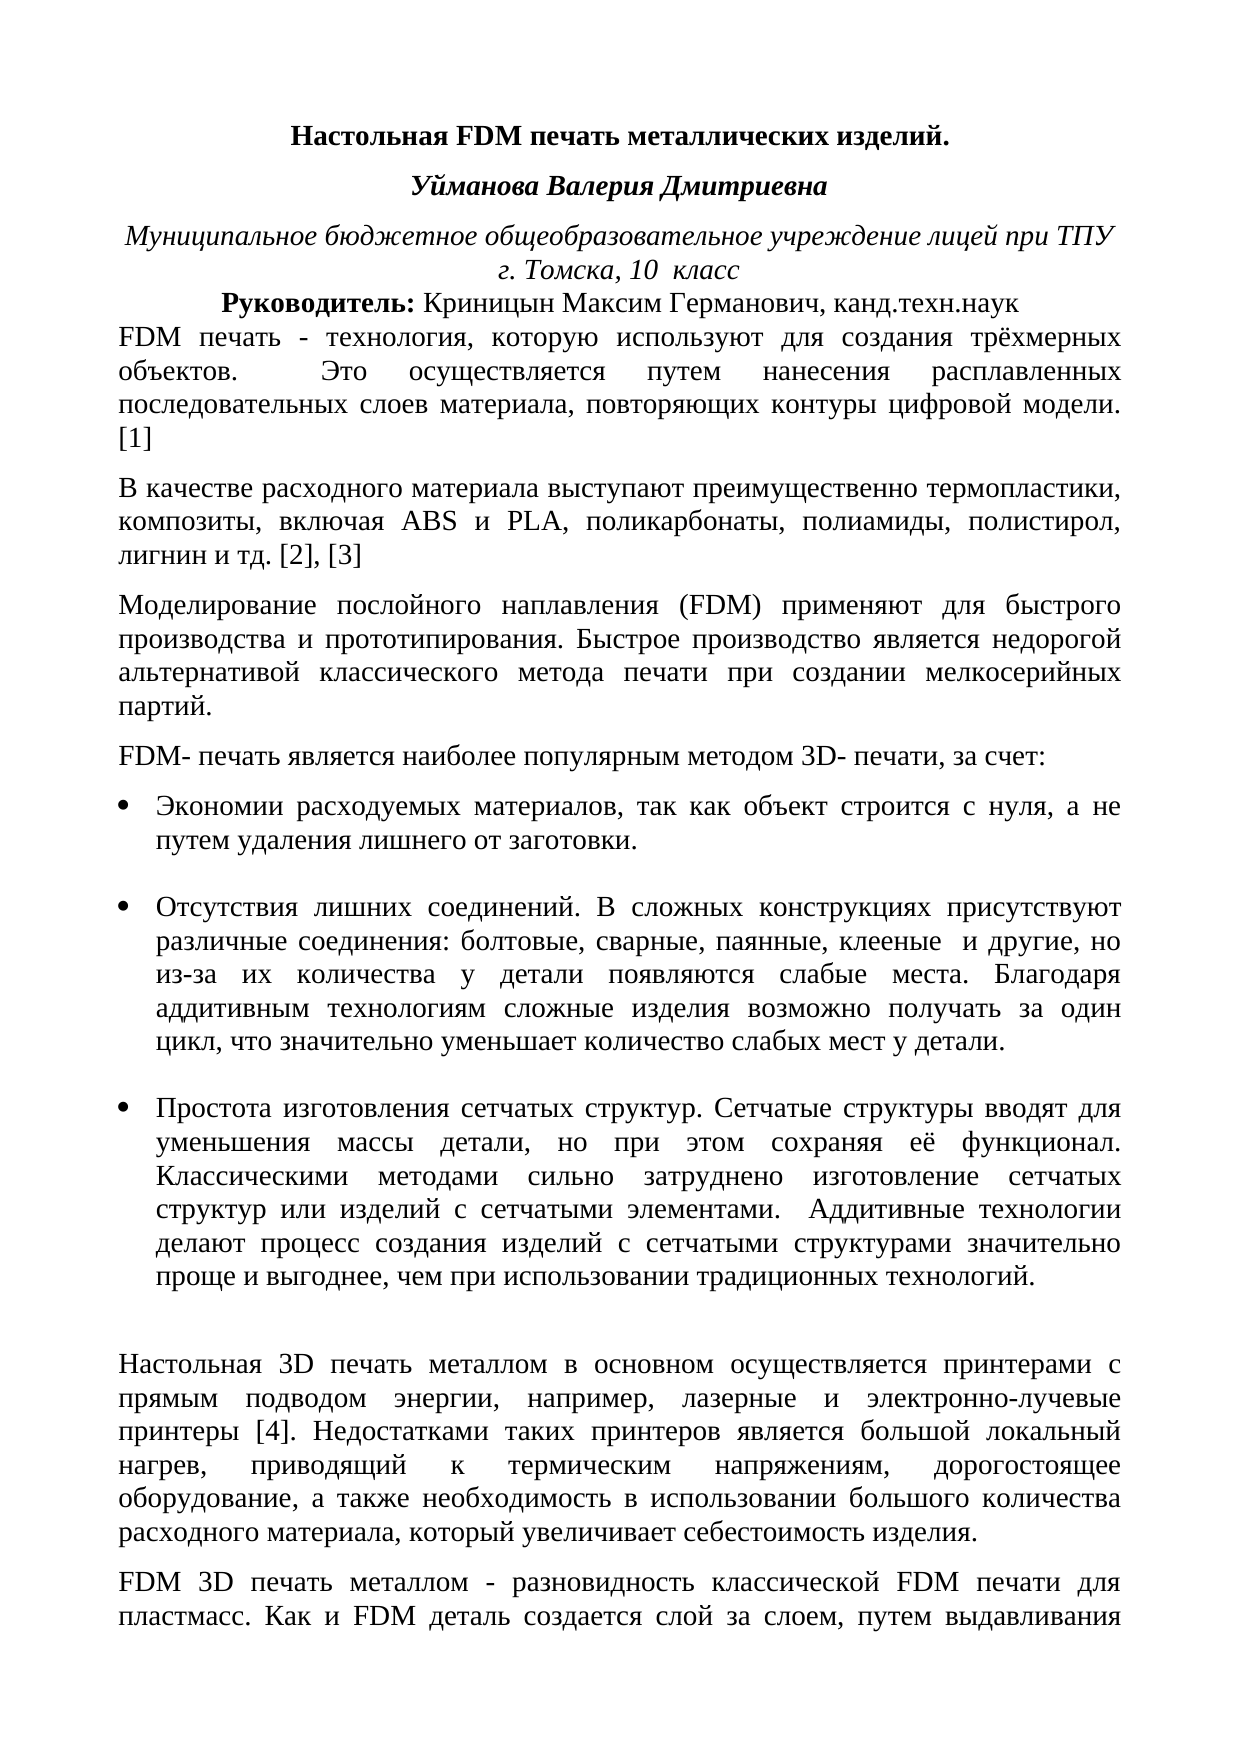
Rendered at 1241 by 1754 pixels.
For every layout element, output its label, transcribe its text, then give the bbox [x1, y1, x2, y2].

text Настольная 3D печать металлом в основном осуществляется принтерами с прямым подводом энергии, например, лазерные и электронно-лучевые принтеры [4]. Недостатками таких принтеров является большой локальный нагрев, приводящий к термическим напряжениям, дорогостоящее оборудование, а также необходимость в использовании большого количества расходного материала, который увеличивает себестоимость изделия. [118, 1346, 1122, 1547]
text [118, 1564, 1122, 1631]
text Муниципальное бюджетное общеобразовательное учреждение лицей при ТПУ г. Томска, 10 класс [118, 218, 1122, 286]
list Экономии расходуемых материалов, так как объект строится с нуля, а не путем удаления лишнего от заготовки. [118, 788, 1122, 856]
list Простота изготовления сетчатых структур. Сетчатые структуры вводят для уменьшения массы детали, но при этом сохраняя её функционал. Классическими методами сильно затруднено изготовление сетчатых структур или изделий с сетчатыми элементами. Аддитивные технологии делают процесс создания изделий с сетчатыми структурами значительно проще и выгоднее, чем при использовании традиционных технологий. [118, 1090, 1122, 1292]
text Настольная FDM печать металлических изделий. [118, 118, 1122, 152]
text FDM- печать является наиболее популярным методом 3D- печати, за счет: [118, 738, 1122, 772]
text Уйманова Валерия Дмитриевна [118, 168, 1122, 202]
text Моделирование послойного наплавления (FDM) применяют для быстрого производства и прототипирования. Быстрое производство является недорогой альтернативой классического метода печати при создании мелкосерийных партий. [118, 587, 1122, 721]
list Отсутствия лишних соединений. В сложных конструкциях присутствуют различные соединения: болтовые, сварные, паянные, клееные и другие, но из-за их количества у детали появляются слабые места. Благодаря аддитивным технологиям сложные изделия возможно получать за один цикл, что значительно уменьшает количество слабых мест у детали. [118, 889, 1122, 1057]
text В качестве расходного материала выступают преимущественно термопластики, композиты, включая ABS и PLA, поликарбонаты, полиамиды, полистирол, лигнин и тд. [2], [3] [118, 470, 1122, 571]
text FDM печать - технология, которую используют для создания трёхмерных объектов. Это осуществляется путем нанесения расплавленных последовательных слоев материала, повторяющих контуры цифровой модели. [1] [118, 319, 1122, 453]
text Руководитель: Криницын Максим Германович, канд.техн.наук [118, 286, 1122, 319]
